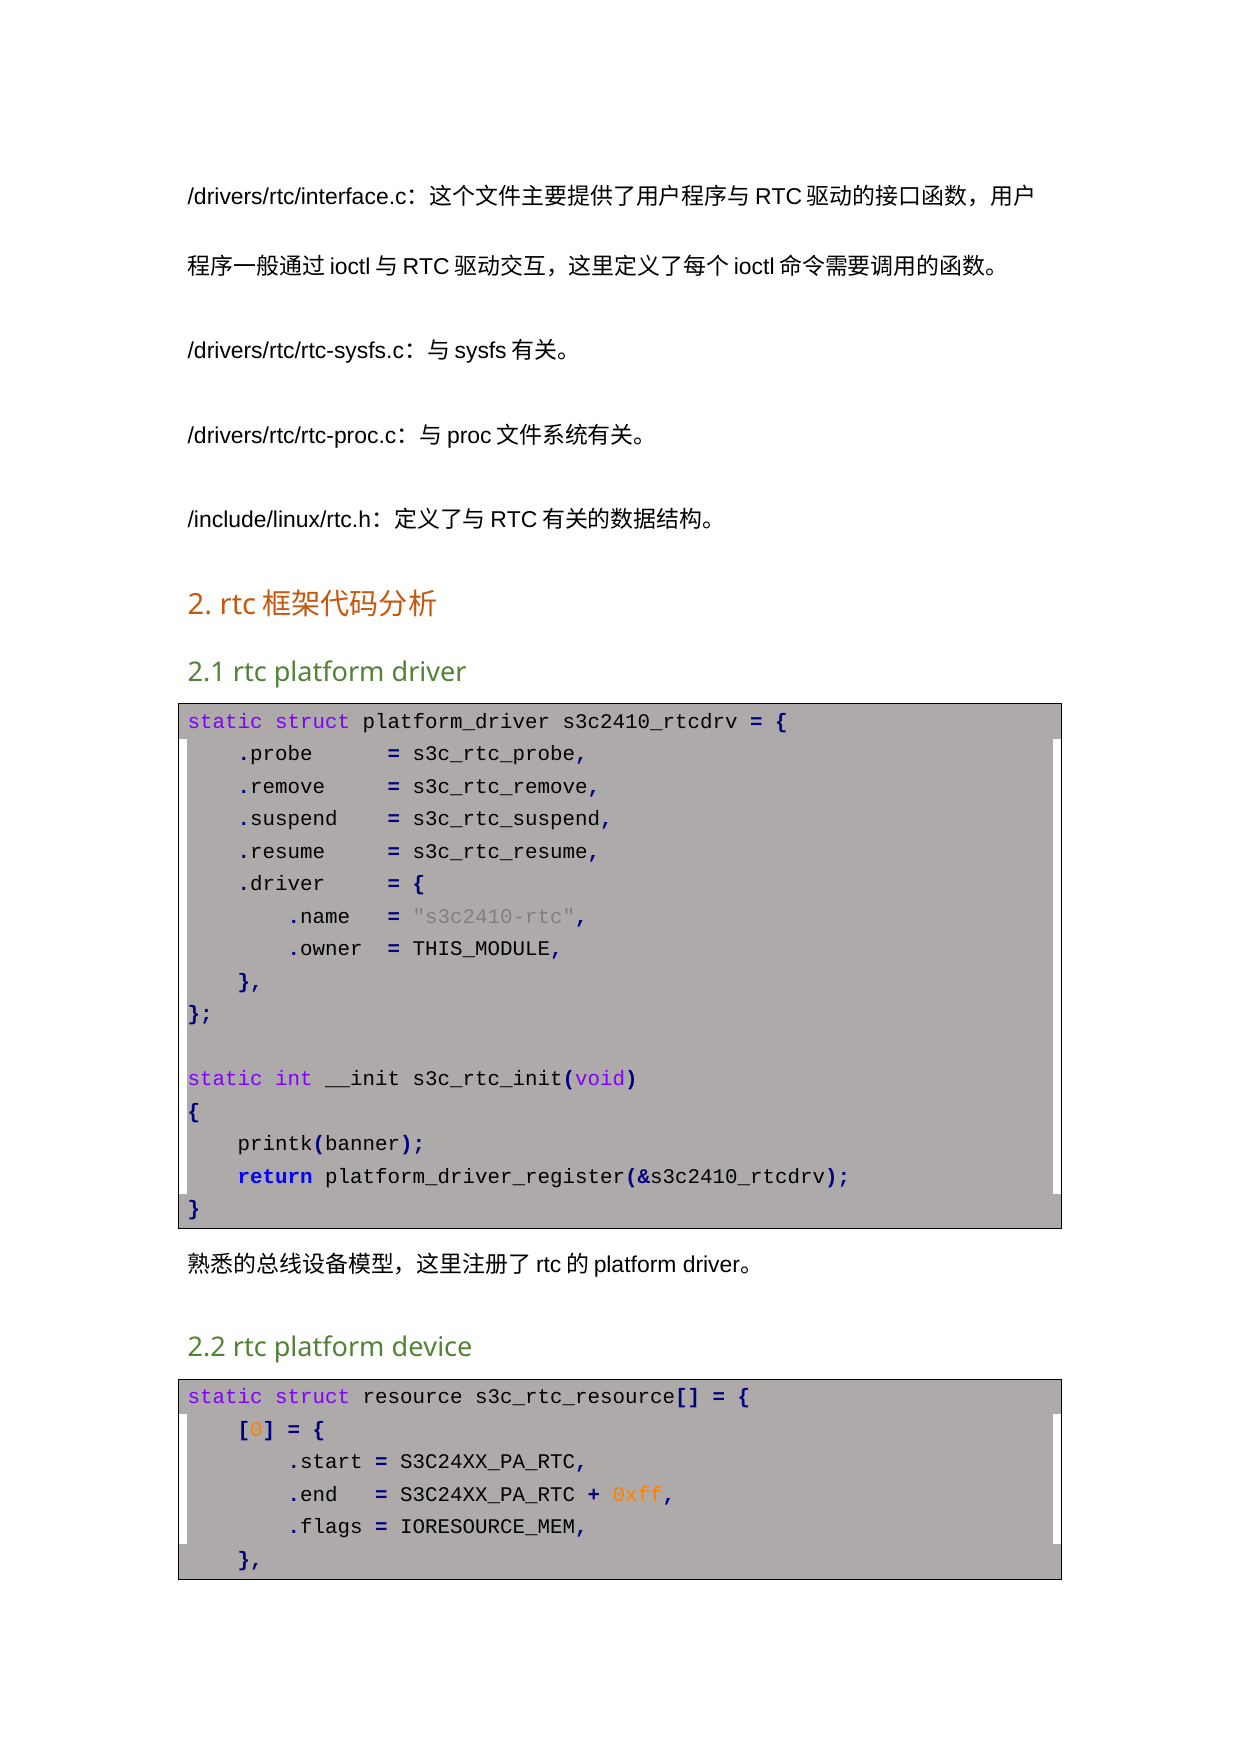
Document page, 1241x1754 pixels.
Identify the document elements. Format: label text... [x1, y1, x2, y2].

text /drivers/rtc/rtc-sysfs.c：与sysfs有关。 [187, 316, 1053, 381]
text /drivers/rtc/rtc-proc.c：与proc文件系统有关。 [187, 401, 1053, 466]
text .driver = { [187, 869, 1053, 901]
text static int __init s3c_rtc_init(void) [187, 1064, 1053, 1096]
text .start = S3C24XX_PA_RTC, [187, 1447, 1053, 1479]
text printk(banner); [187, 1129, 1053, 1161]
text }, [187, 966, 1053, 999]
text .probe = s3c_rtc_probe, [187, 739, 1053, 771]
text .owner = THIS_MODULE, [187, 934, 1053, 966]
text }, [179, 1541, 1061, 1579]
text 熟悉的总线设备模型，这里注册了rtc的platform driver。 [187, 1229, 1053, 1294]
text /include/linux/rtc.h：定义了与RTC有关的数据结构。 [187, 485, 1053, 550]
text .name = "s3c2410-rtc", [187, 901, 1053, 934]
text } [179, 1191, 1061, 1228]
text .suspend = s3c_rtc_suspend, [187, 804, 1053, 836]
text { [187, 1096, 1053, 1129]
text [0] = { [187, 1414, 1053, 1447]
text .remove = s3c_rtc_remove, [187, 771, 1053, 804]
text .flags = IORESOURCE_MEM, [187, 1512, 1053, 1541]
text .resume = s3c_rtc_resume, [187, 836, 1053, 869]
subtitle 2. rtc框架代码分析 [187, 569, 1053, 634]
text }; [187, 999, 1053, 1031]
text /drivers/rtc/interface.c：这个文件主要提供了用户程序与RTC驱动的接口函数，用户程序一般通过ioctl与RTC驱动交互，这里定义了每个ioctl命令需要调用的函数。 [187, 162, 1053, 297]
subtitle 2.2 rtc platform device [187, 1314, 1053, 1379]
text return platform_driver_register(&s3c2410_rtcdrv); [187, 1161, 1053, 1191]
text .end = S3C24XX_PA_RTC + 0xff, [187, 1479, 1053, 1512]
subtitle 2.1 rtc platform driver [187, 638, 1053, 703]
text static struct resource s3c_rtc_resource[] = { [179, 1380, 1061, 1414]
text static struct platform_driver s3c2410_rtcdrv = { [179, 704, 1061, 739]
